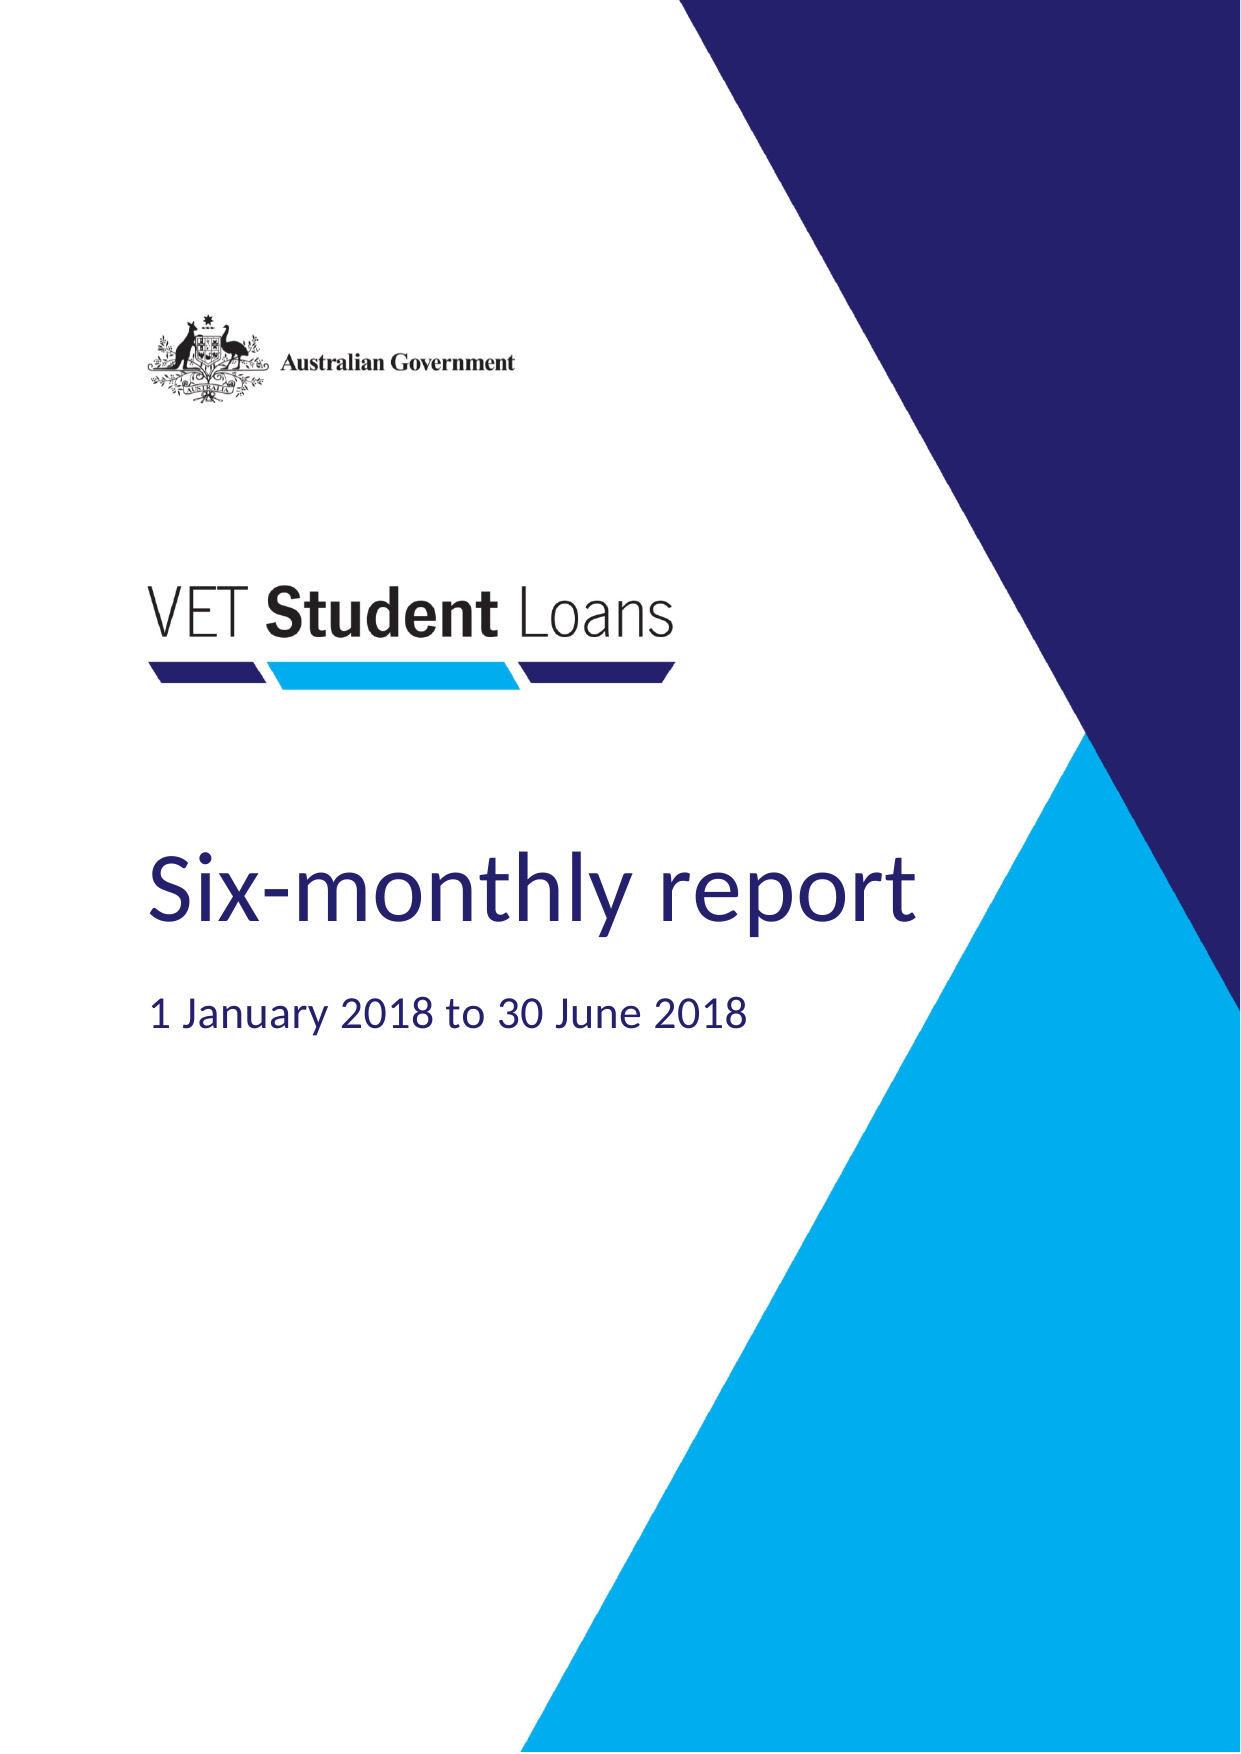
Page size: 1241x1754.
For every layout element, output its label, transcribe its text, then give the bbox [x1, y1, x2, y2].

picture [88, 0, 1241, 1752]
text 1 January 2018 to 30 June 2018 [148, 984, 1093, 1040]
title Six-monthly report [148, 824, 1093, 947]
